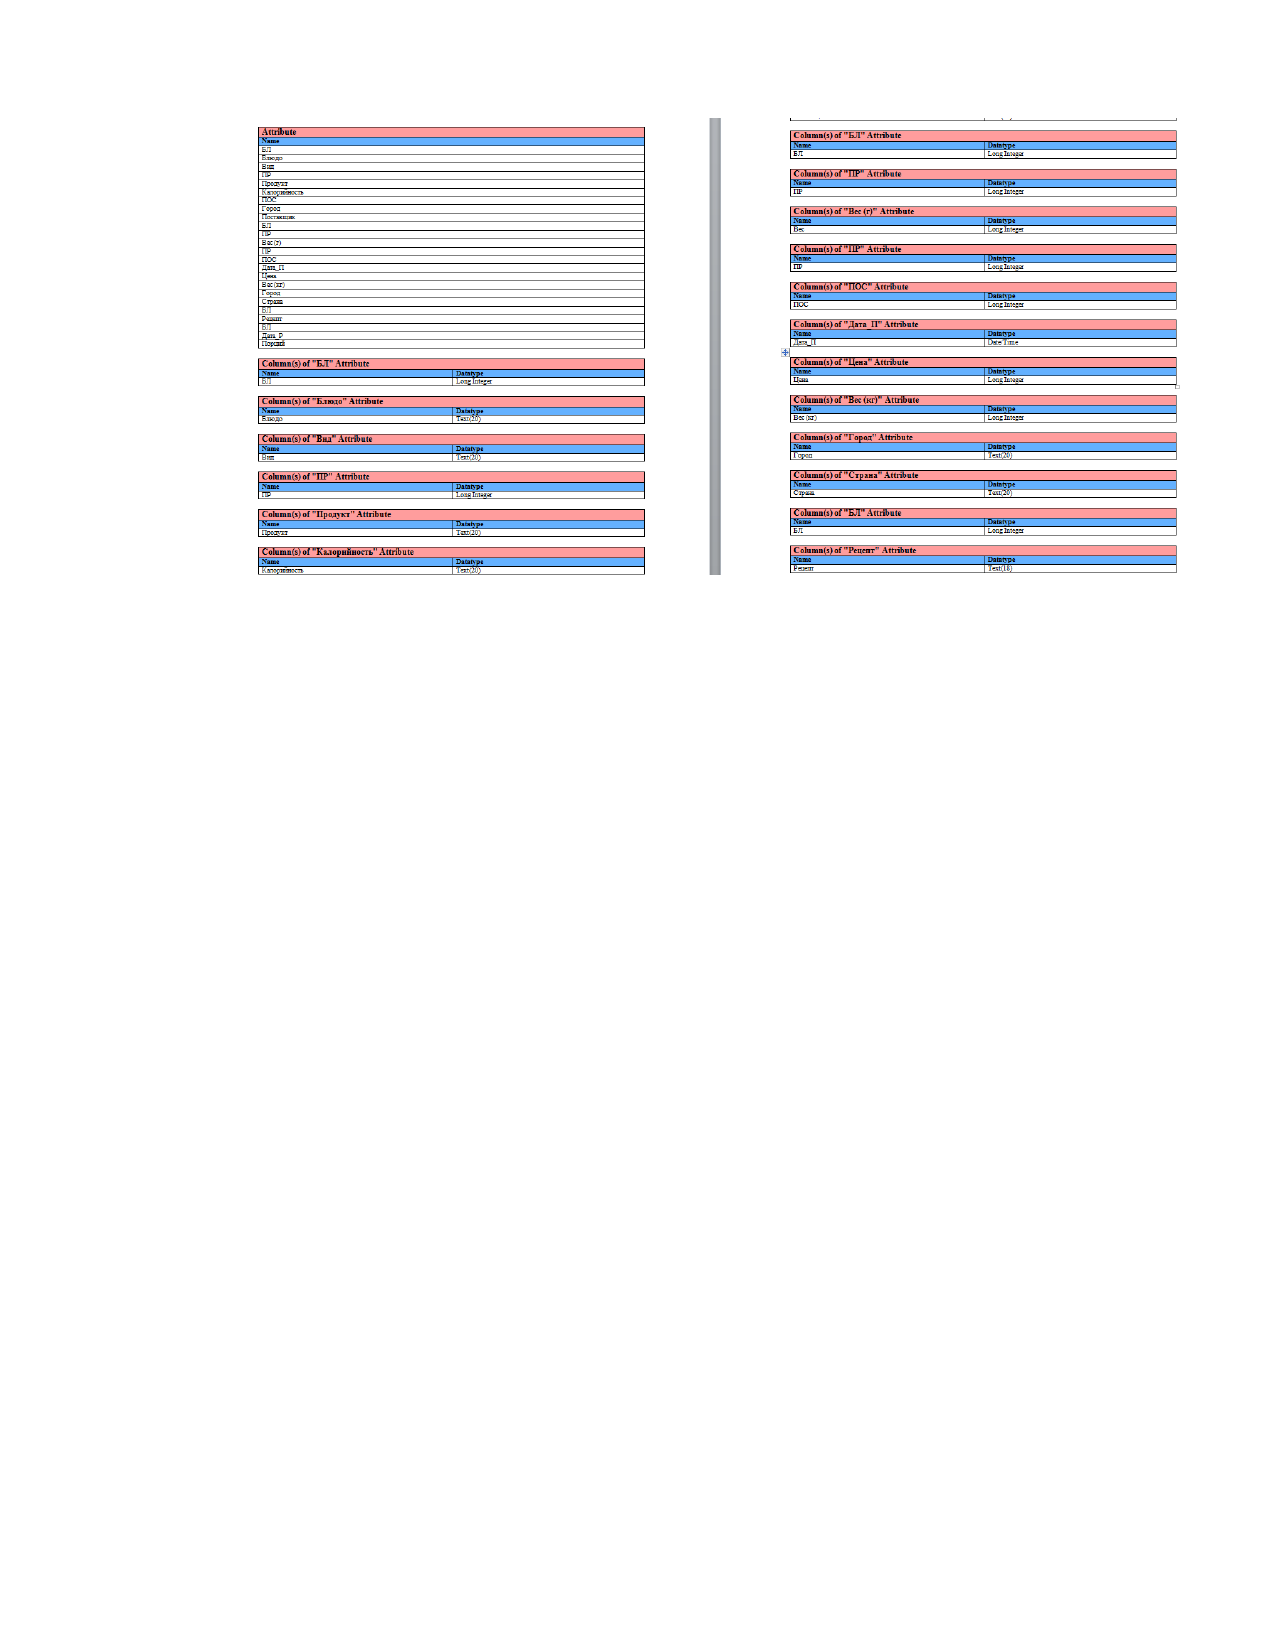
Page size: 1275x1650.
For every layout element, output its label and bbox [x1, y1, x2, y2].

picture [192, 118, 1241, 575]
